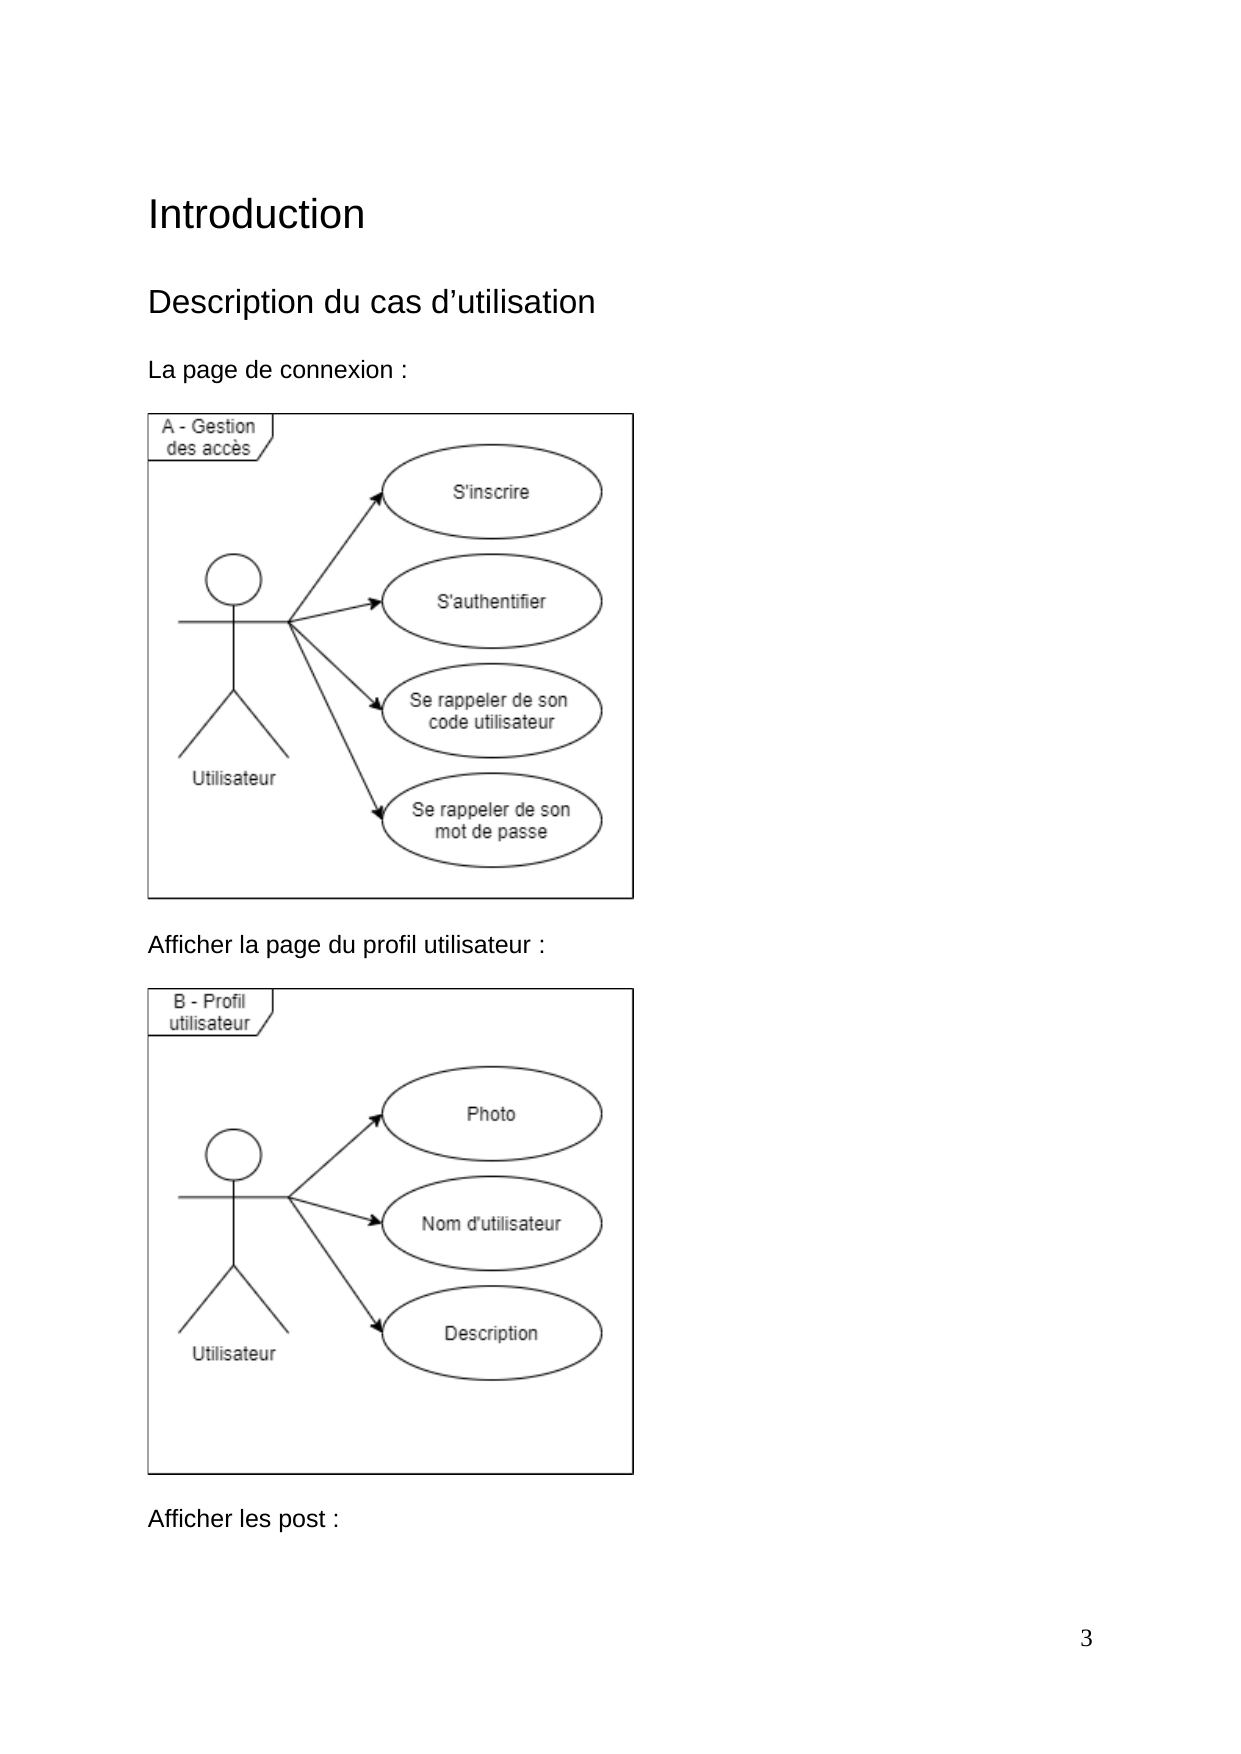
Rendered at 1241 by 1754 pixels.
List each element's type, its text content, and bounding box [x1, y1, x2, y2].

picture [147, 413, 634, 901]
text Afficher les post : [148, 1504, 1093, 1532]
subtitle Introduction [148, 189, 1093, 237]
text Afficher la page du profil utilisateur : [148, 930, 1093, 959]
subtitle Description du cas d’utilisation [148, 282, 1093, 320]
text La page de connexion : [148, 355, 1093, 384]
picture [147, 988, 634, 1475]
